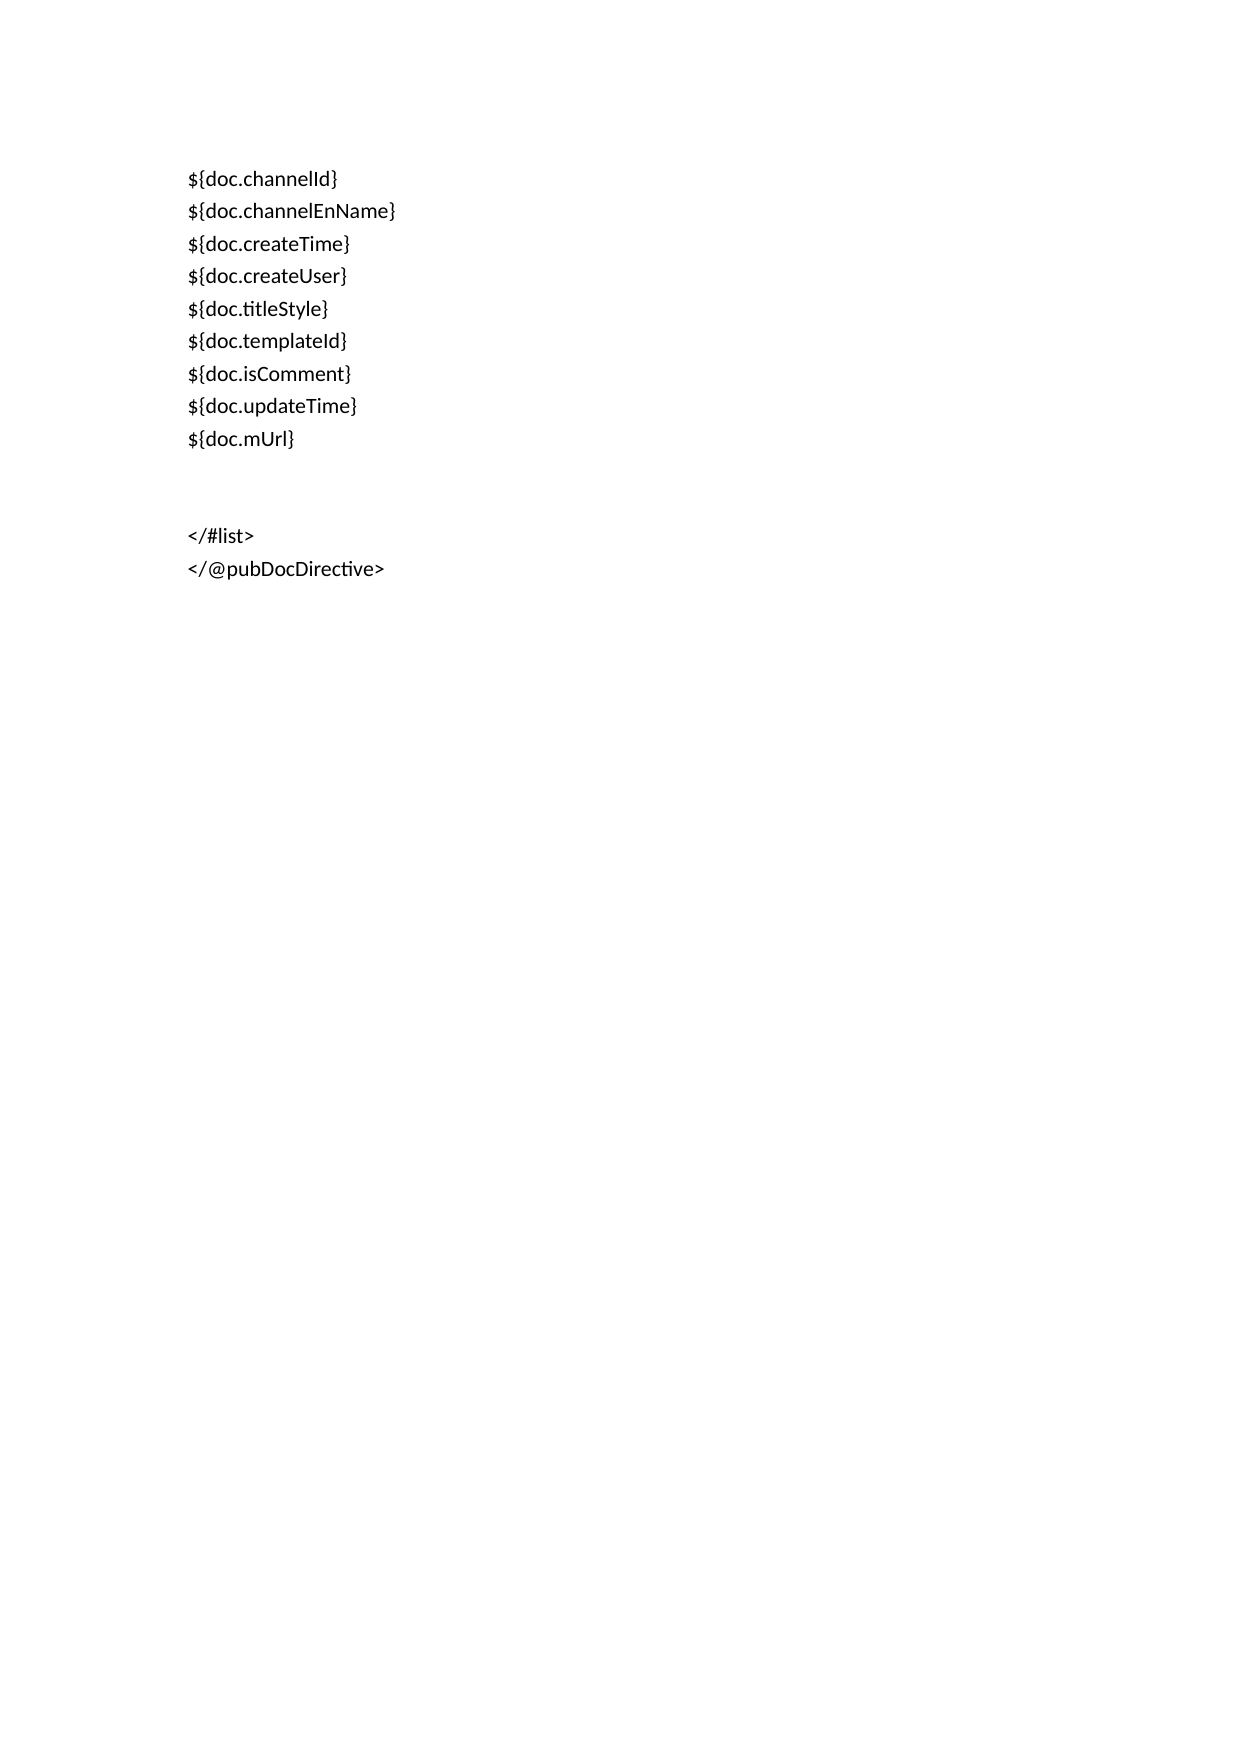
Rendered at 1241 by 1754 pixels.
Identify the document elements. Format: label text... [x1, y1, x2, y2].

text ${doc.isComment} [187, 357, 1053, 389]
text ${doc.mUrl} [187, 422, 1053, 454]
text ${doc.createTime} [187, 227, 1053, 259]
text ${doc.channelEnName} [187, 194, 1053, 227]
text ${doc.channelId} [187, 162, 1053, 194]
text ${doc.templateId} [187, 324, 1053, 357]
text </@pubDocDirective> [187, 552, 1053, 584]
text </#list> [187, 519, 1053, 552]
text ${doc.titleStyle} [187, 292, 1053, 324]
text ${doc.updateTime} [187, 389, 1053, 422]
text ${doc.createUser} [187, 259, 1053, 292]
